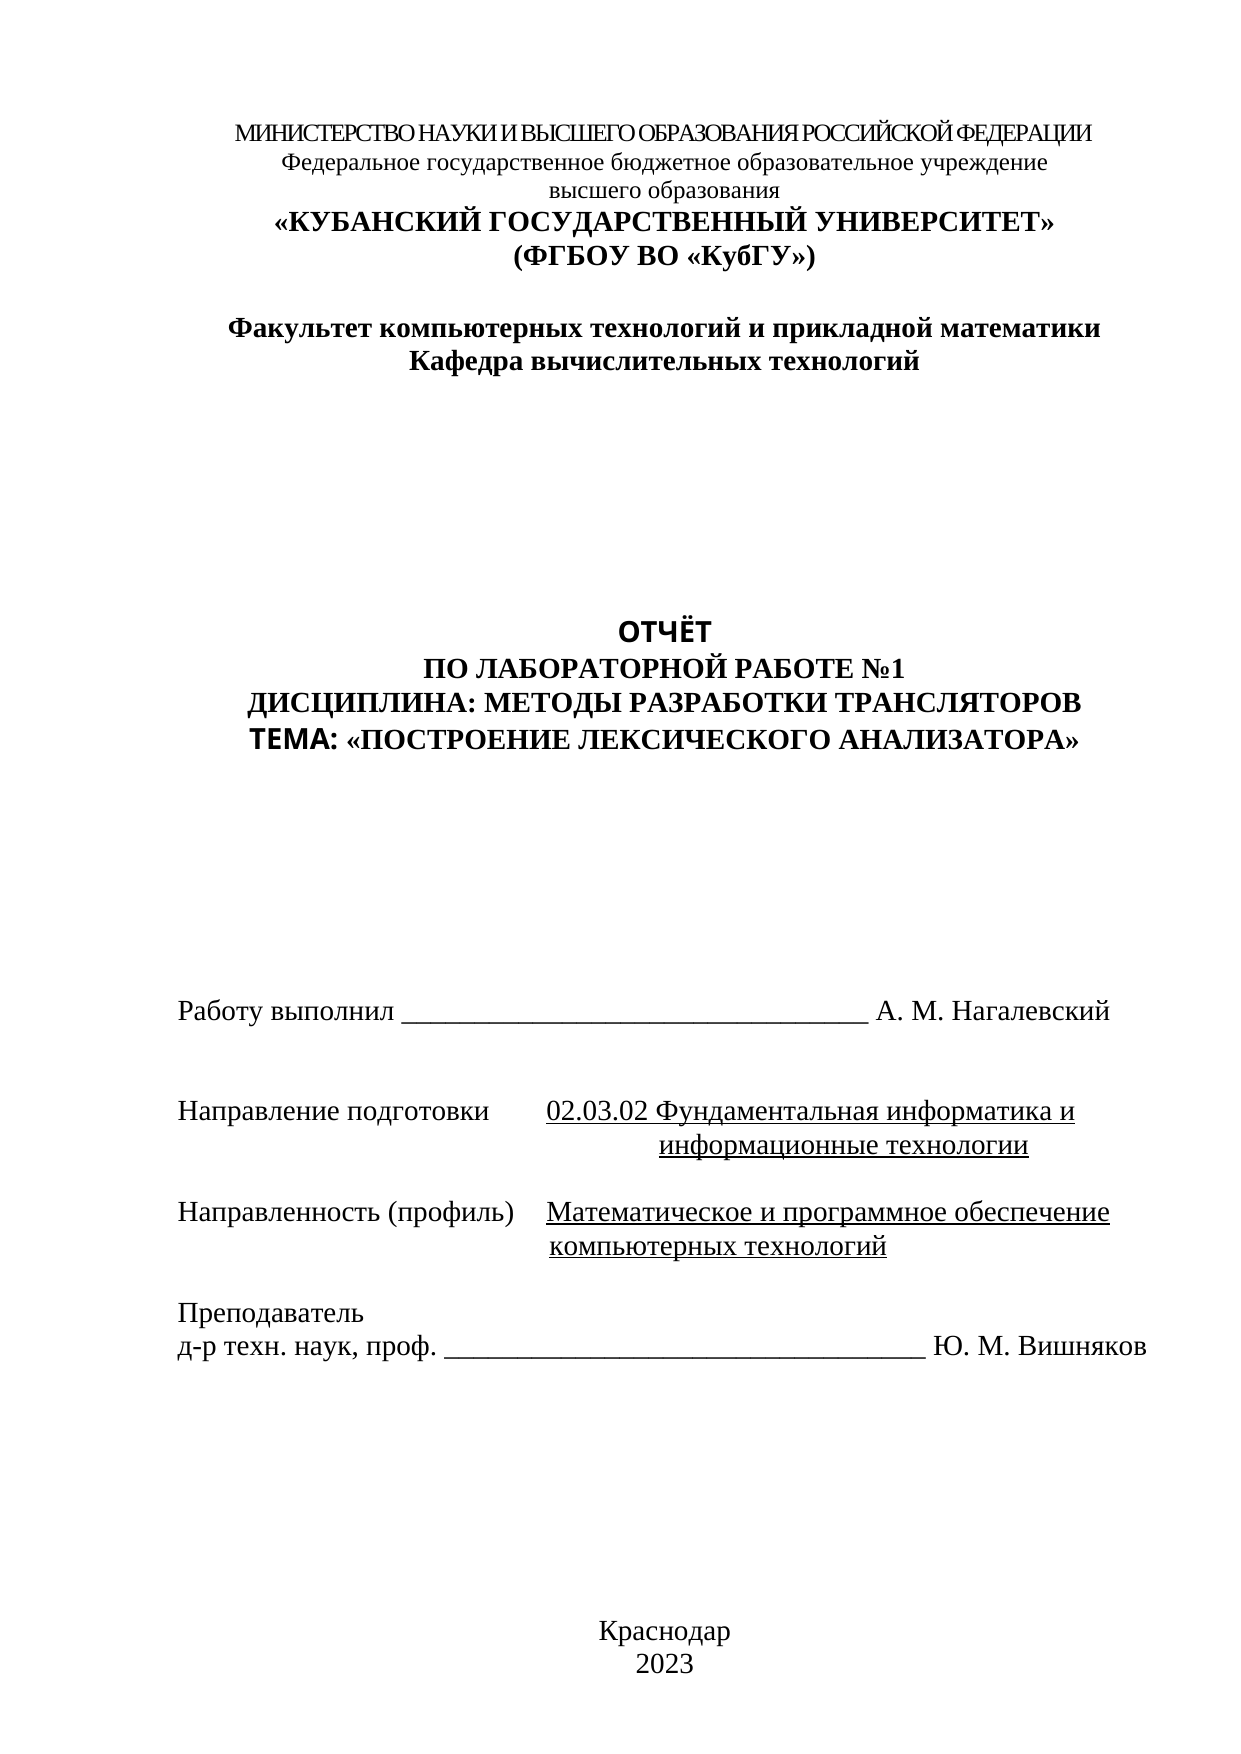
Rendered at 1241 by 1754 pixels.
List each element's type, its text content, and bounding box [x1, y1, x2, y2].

text Направленность (профиль) Математическое и программное обеспечение [177, 1194, 1152, 1228]
text Федеральное государственное бюджетное образовательное учреждение [177, 147, 1152, 176]
text информационные технологии [177, 1127, 1152, 1161]
text Работу выполнил ________________________________ А. М. Нагалевский [177, 993, 1152, 1026]
text компьютерных технологий [177, 1228, 1152, 1261]
text Факультет компьютерных технологий и прикладной математики [177, 310, 1152, 343]
text Направление подготовки 02.03.02 Фундаментальная информатика и [177, 1093, 1152, 1127]
text высшего образования [177, 176, 1152, 204]
text Преподаватель [177, 1295, 1152, 1328]
text по лабораторной работе №1 [177, 651, 1152, 685]
text д-р техн. наук, проф. _________________________________ Ю. М. Вишняков [177, 1328, 1152, 1362]
text Тема: «Построение лексического анализатора» [177, 718, 1152, 758]
text Министерство науки и высшего образования Российской Федерации [177, 118, 1152, 147]
text Дисциплина: Методы разработки трансляторов [177, 685, 1152, 718]
text (ФГБОУ ВО «КубГУ») [177, 238, 1152, 271]
text Отчёт [177, 612, 1152, 651]
text «КУБАНСКИЙ ГОСУДАРСТВЕННЫЙ УНИВЕРСИТЕТ» [177, 204, 1152, 238]
text Кафедра вычислительных технологий [177, 343, 1152, 377]
